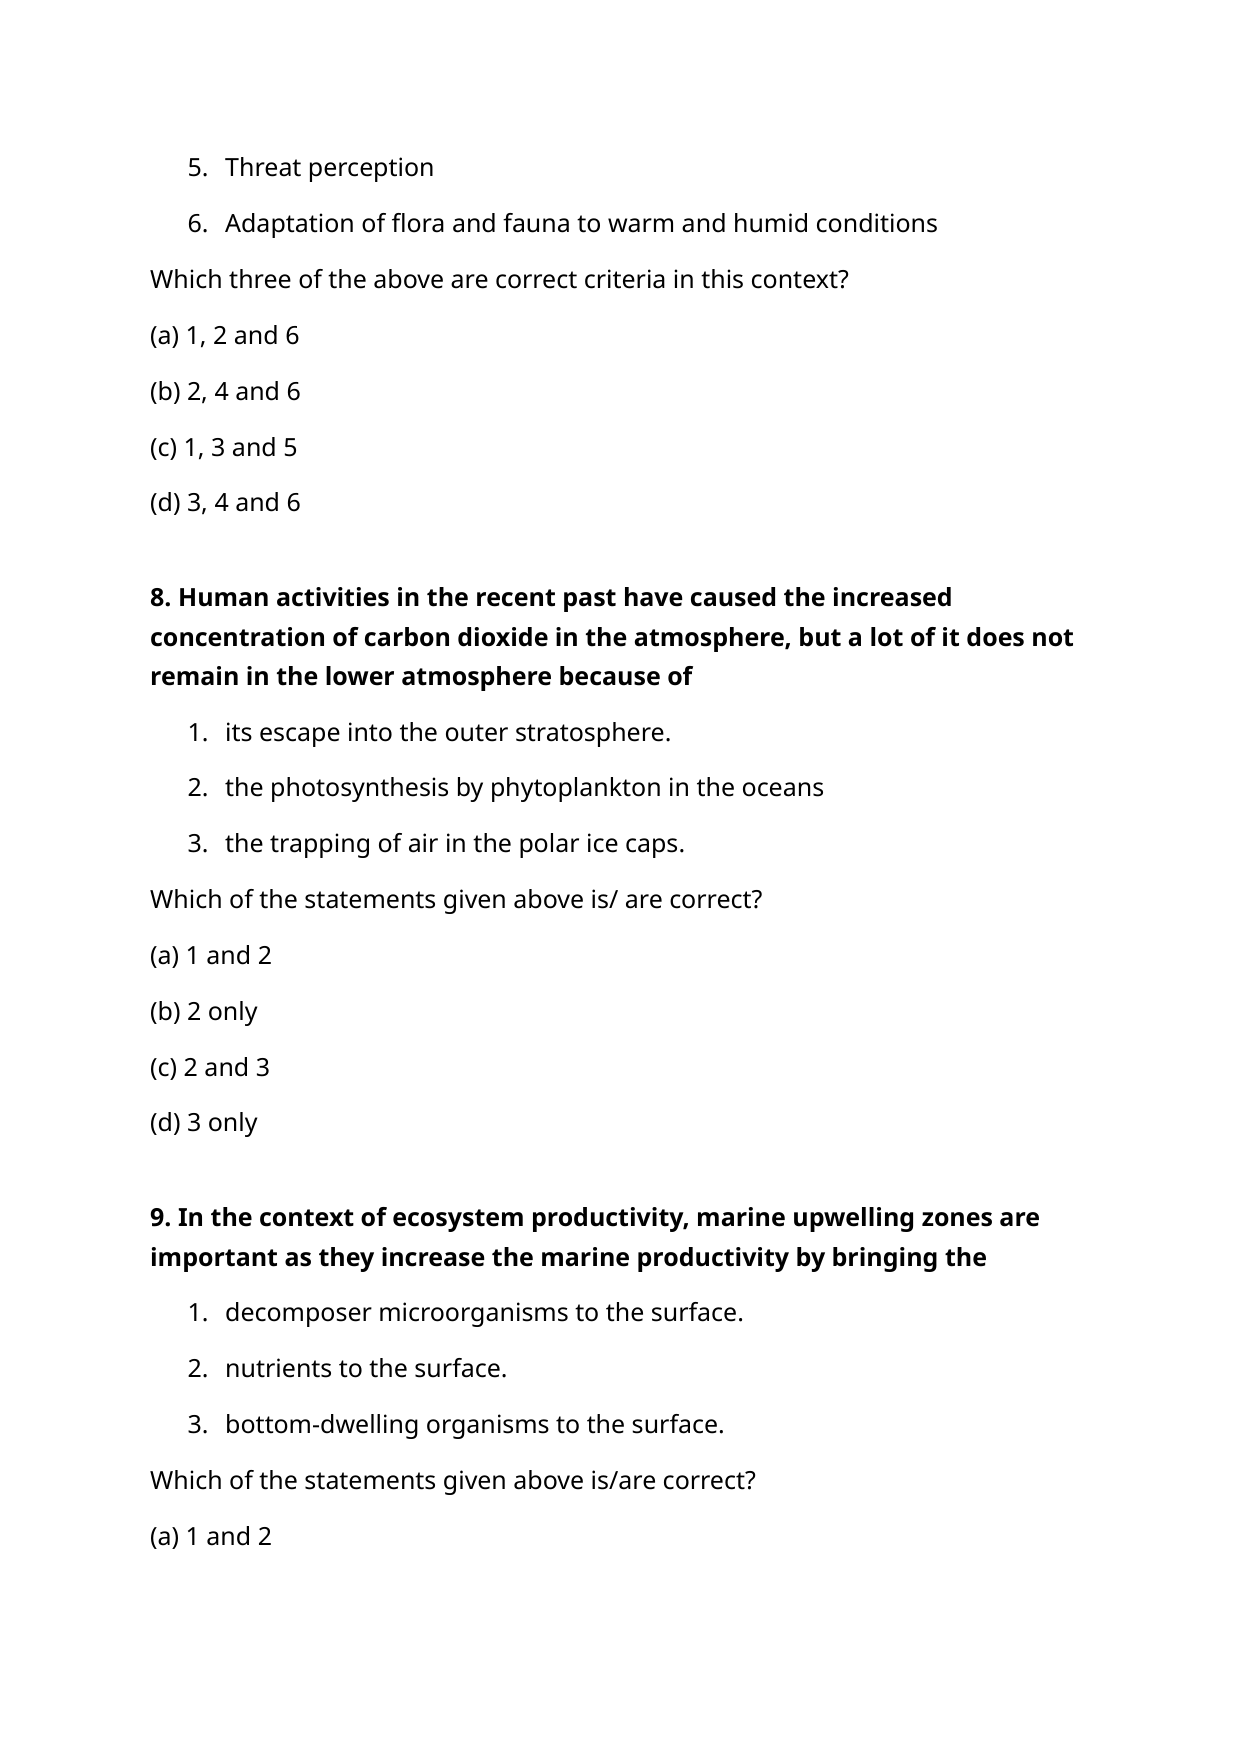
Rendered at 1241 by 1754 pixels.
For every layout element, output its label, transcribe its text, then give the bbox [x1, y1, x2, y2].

text Which of the statements given above is/are correct? [150, 1462, 1090, 1497]
text (b) 2, 4 and 6 [150, 373, 1090, 407]
list the photosynthesis by phytoplankton in the oceans [187, 770, 1090, 804]
text (c) 2 and 3 [150, 1049, 1090, 1083]
text 8. Human activities in the recent past have caused the increased concentration of carbon dioxide in the atmosphere, but a lot of it does not remain in the lower atmosphere because of [150, 541, 1090, 692]
list its escape into the outer stratosphere. [187, 714, 1090, 748]
text (b) 2 only [150, 993, 1090, 1027]
list nutrients to the surface. [187, 1351, 1090, 1385]
text Which three of the above are correct criteria in this context? [150, 262, 1090, 296]
text (a) 1, 2 and 6 [150, 317, 1090, 352]
text (a) 1 and 2 [150, 1518, 1090, 1552]
text (d) 3 only [150, 1105, 1090, 1139]
text 9. In the context of ecosystem productivity, marine upwelling zones are important as they increase the marine productivity by bringing the [150, 1161, 1090, 1273]
text (c) 1, 3 and 5 [150, 429, 1090, 463]
list Threat perception [187, 150, 1090, 184]
text Which of the statements given above is/ are correct? [150, 882, 1090, 916]
list bottom-dwelling organisms to the surface. [187, 1407, 1090, 1441]
list the trapping of air in the polar ice caps. [187, 826, 1090, 860]
list Adaptation of flora and fauna to warm and humid conditions [187, 206, 1090, 240]
list decomposer microorganisms to the surface. [187, 1295, 1090, 1329]
text (d) 3, 4 and 6 [150, 485, 1090, 519]
text (a) 1 and 2 [150, 937, 1090, 972]
